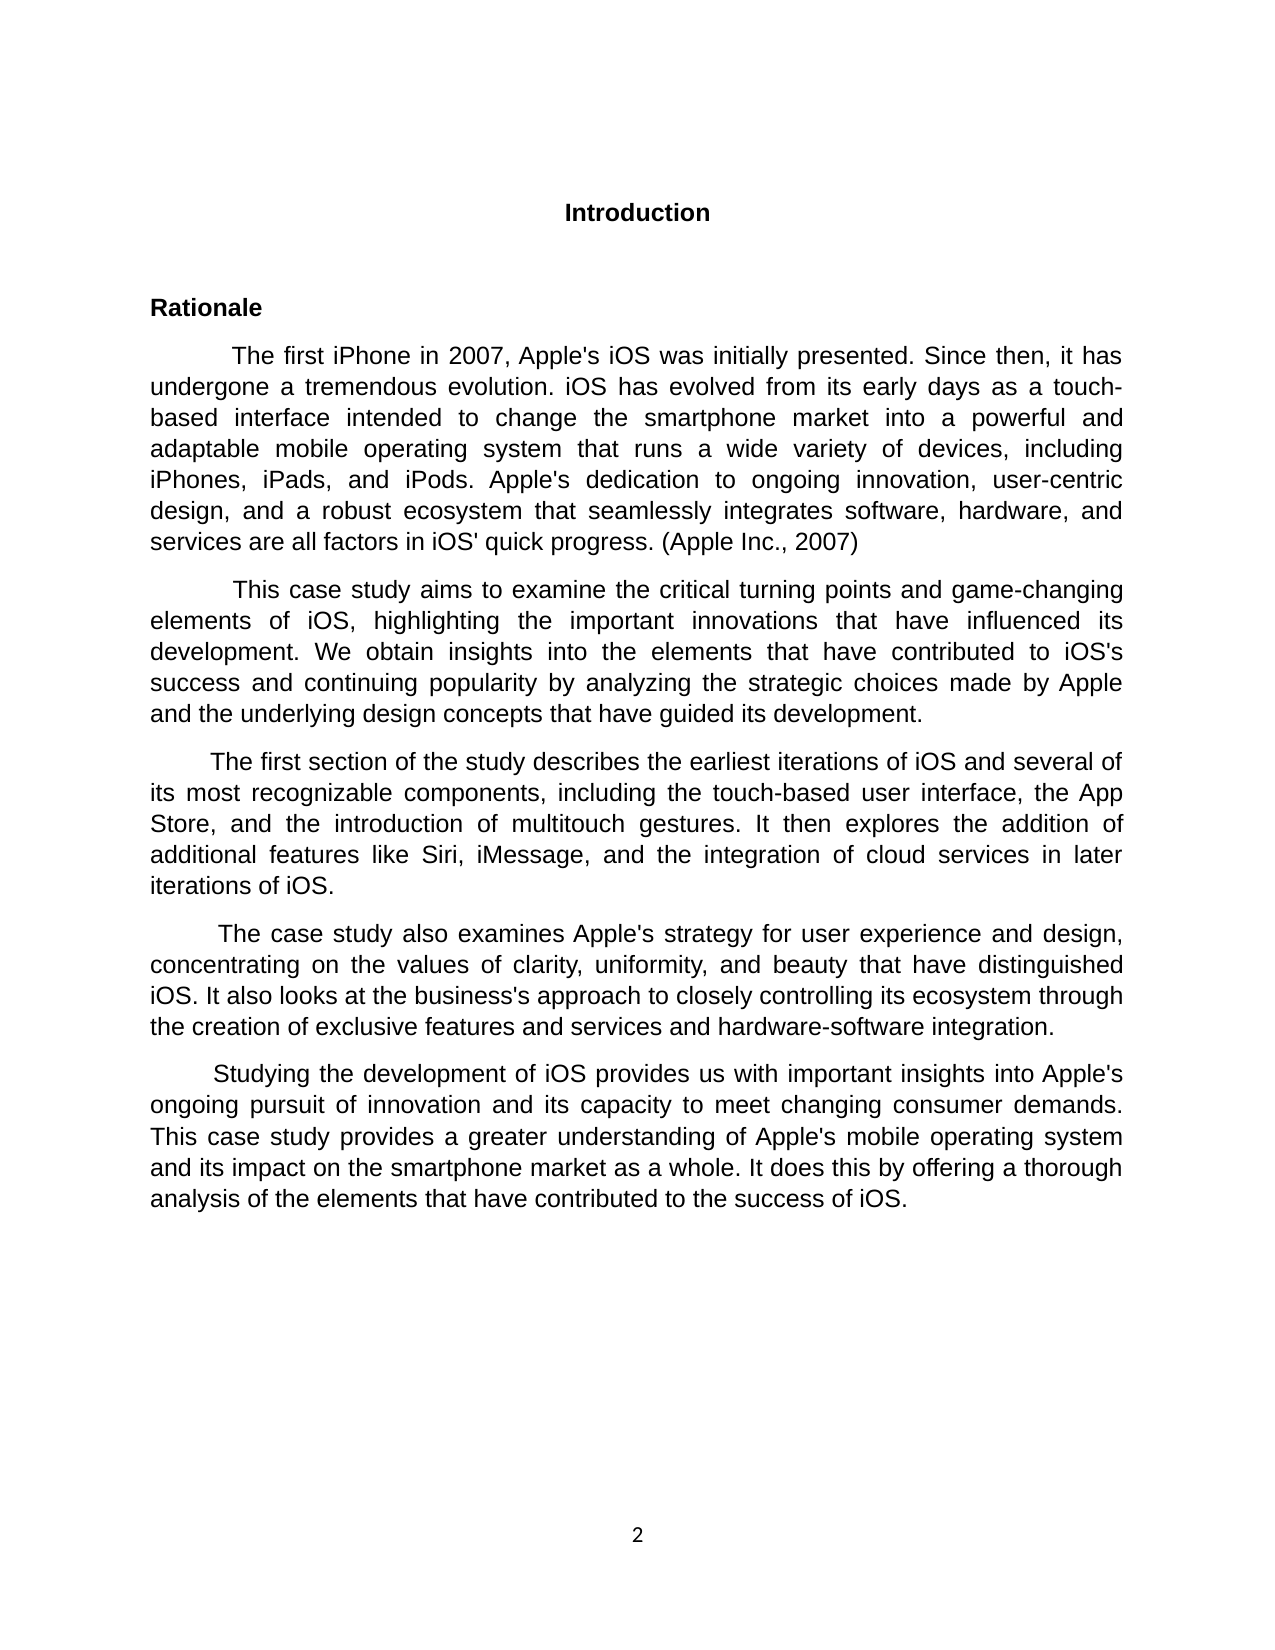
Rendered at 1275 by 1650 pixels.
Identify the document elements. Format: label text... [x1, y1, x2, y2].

text The first iPhone in 2007, Apple's iOS was initially presented. Since then, it has undergone a tremendous evolution. iOS has evolved from its early days as a touch-based interface intended to change the smartphone market into a powerful and adaptable mobile operating system that runs a wide variety of devices, including iPhones, iPads, and iPods. Apple's dedication to ongoing innovation, user-centric design, and a robust ecosystem that seamlessly integrates software, hardware, and services are all factors in iOS' quick progress. (Apple Inc., 2007) [150, 341, 1125, 556]
text Studying the development of iOS provides us with important insights into Apple's ongoing pursuit of innovation and its capacity to meet changing consumer demands. This case study provides a greater understanding of Apple's mobile operating system and its impact on the smartphone market as a whole. It does this by offering a thorough analysis of the elements that have contributed to the success of iOS. [150, 1059, 1125, 1212]
text This case study aims to examine the critical turning points and game-changing elements of iOS, highlighting the important innovations that have influenced its development. We obtain insights into the elements that have contributed to iOS's success and continuing popularity by analyzing the strategic choices made by Apple and the underlying design concepts that have guided its development. [150, 575, 1125, 728]
text The first section of the study describes the earliest iterations of iOS and several of its most recognizable components, including the touch-based user interface, the App Store, and the introduction of multitouch gestures. It then explores the addition of additional features like Siri, iMessage, and the integration of cloud services in later iterations of iOS. [150, 747, 1125, 899]
text The case study also examines Apple's strategy for user experience and design, concentrating on the values of clarity, uniformity, and beauty that have distinguished iOS. It also looks at the business's approach to closely controlling its ecosystem through the creation of exclusive features and services and hardware-software integration. [150, 918, 1125, 1040]
text Introduction [150, 198, 1125, 226]
text Rationale [150, 293, 1125, 322]
